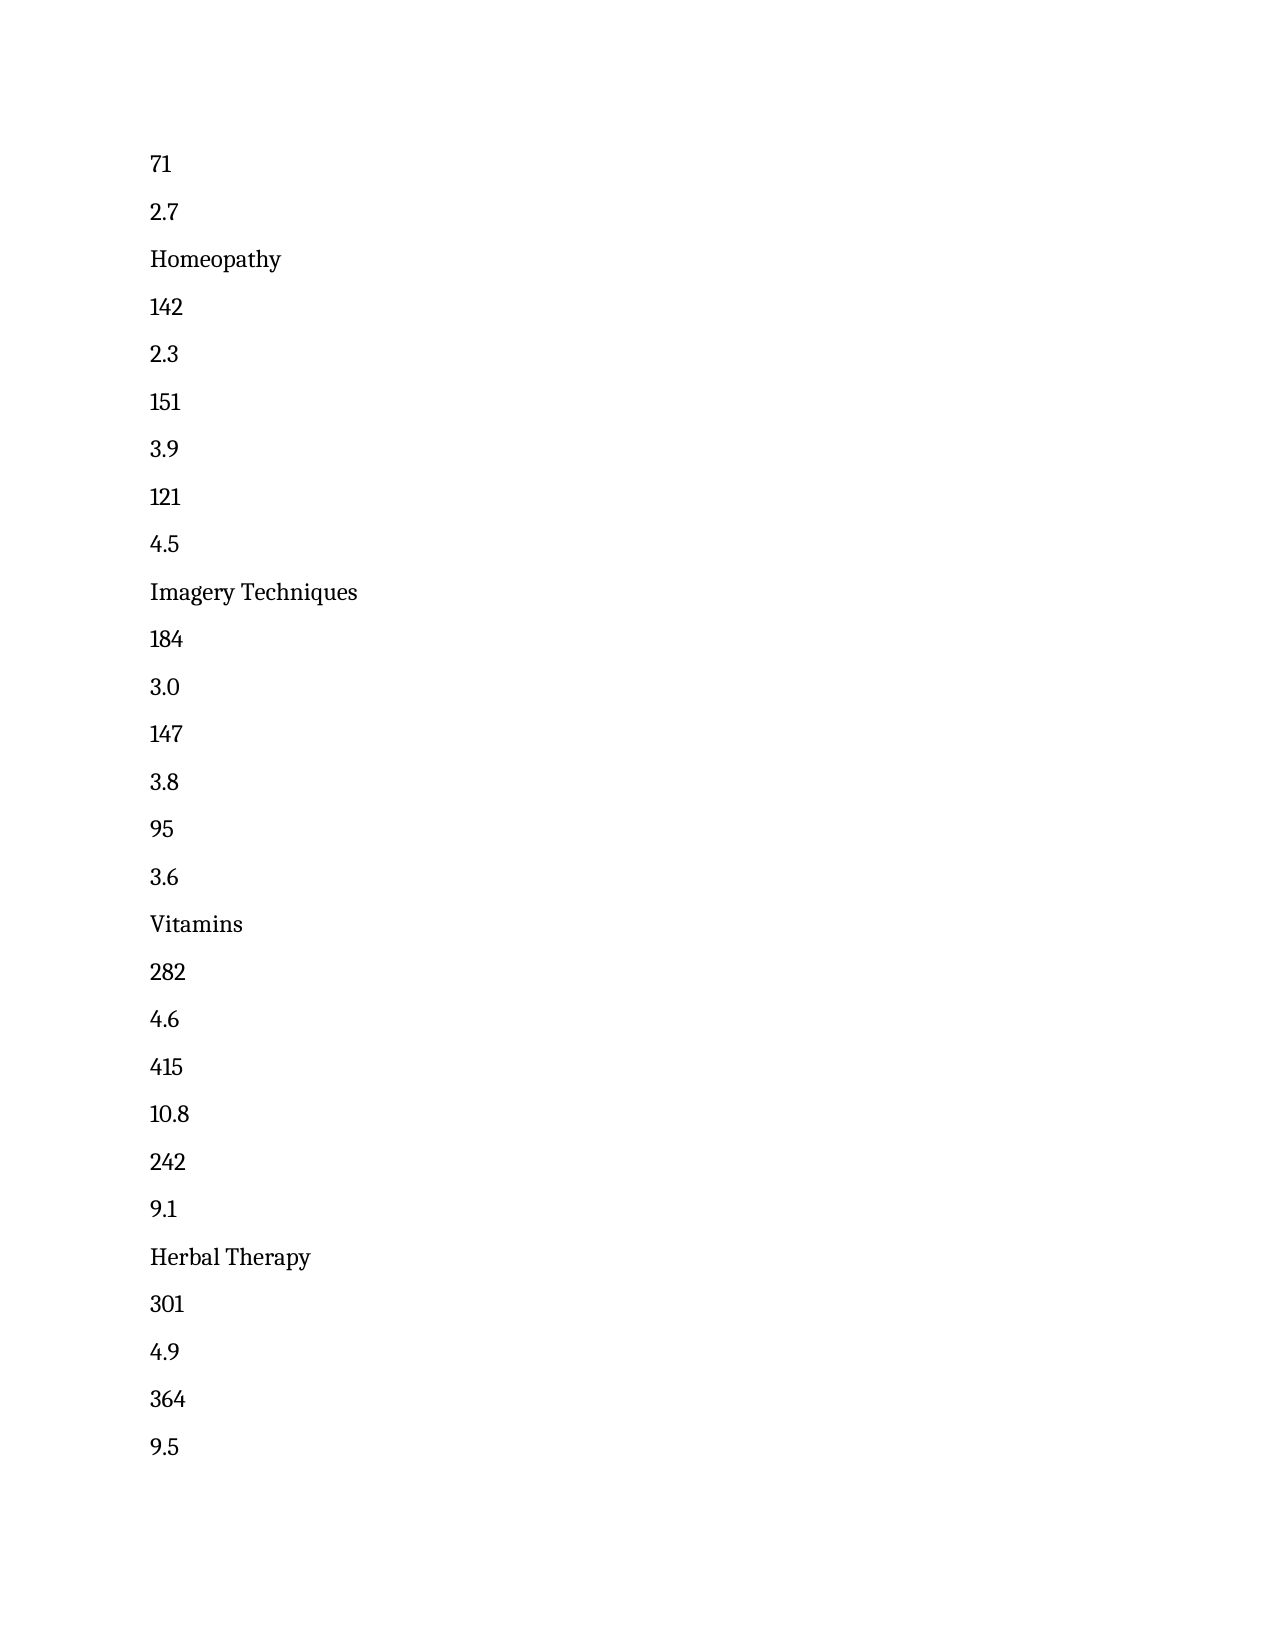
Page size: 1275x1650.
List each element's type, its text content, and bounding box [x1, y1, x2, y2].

text 4.6 [150, 1005, 1125, 1034]
text Herbal Therapy [150, 1242, 1125, 1271]
text 10.8 [150, 1100, 1125, 1129]
text Vitamins [150, 910, 1125, 939]
text 184 [150, 625, 1125, 654]
text 147 [150, 720, 1125, 749]
text 3.8 [150, 767, 1125, 796]
text 3.6 [150, 862, 1125, 891]
text 282 [150, 957, 1125, 986]
text Imagery Techniques [150, 577, 1125, 606]
text 142 [150, 292, 1125, 321]
text 301 [150, 1290, 1125, 1319]
text 121 [150, 482, 1125, 511]
text 415 [150, 1052, 1125, 1081]
text 4.9 [150, 1337, 1125, 1366]
text 95 [150, 815, 1125, 844]
text 364 [150, 1385, 1125, 1414]
text 3.0 [150, 672, 1125, 701]
text Homeopathy [150, 245, 1125, 274]
text 2.7 [150, 197, 1125, 226]
text 242 [150, 1147, 1125, 1176]
text 71 [150, 150, 1125, 179]
text 9.5 [150, 1432, 1125, 1461]
text 2.3 [150, 340, 1125, 369]
text 151 [150, 387, 1125, 416]
text 3.9 [150, 435, 1125, 464]
text 9.1 [150, 1195, 1125, 1224]
text 4.5 [150, 530, 1125, 559]
